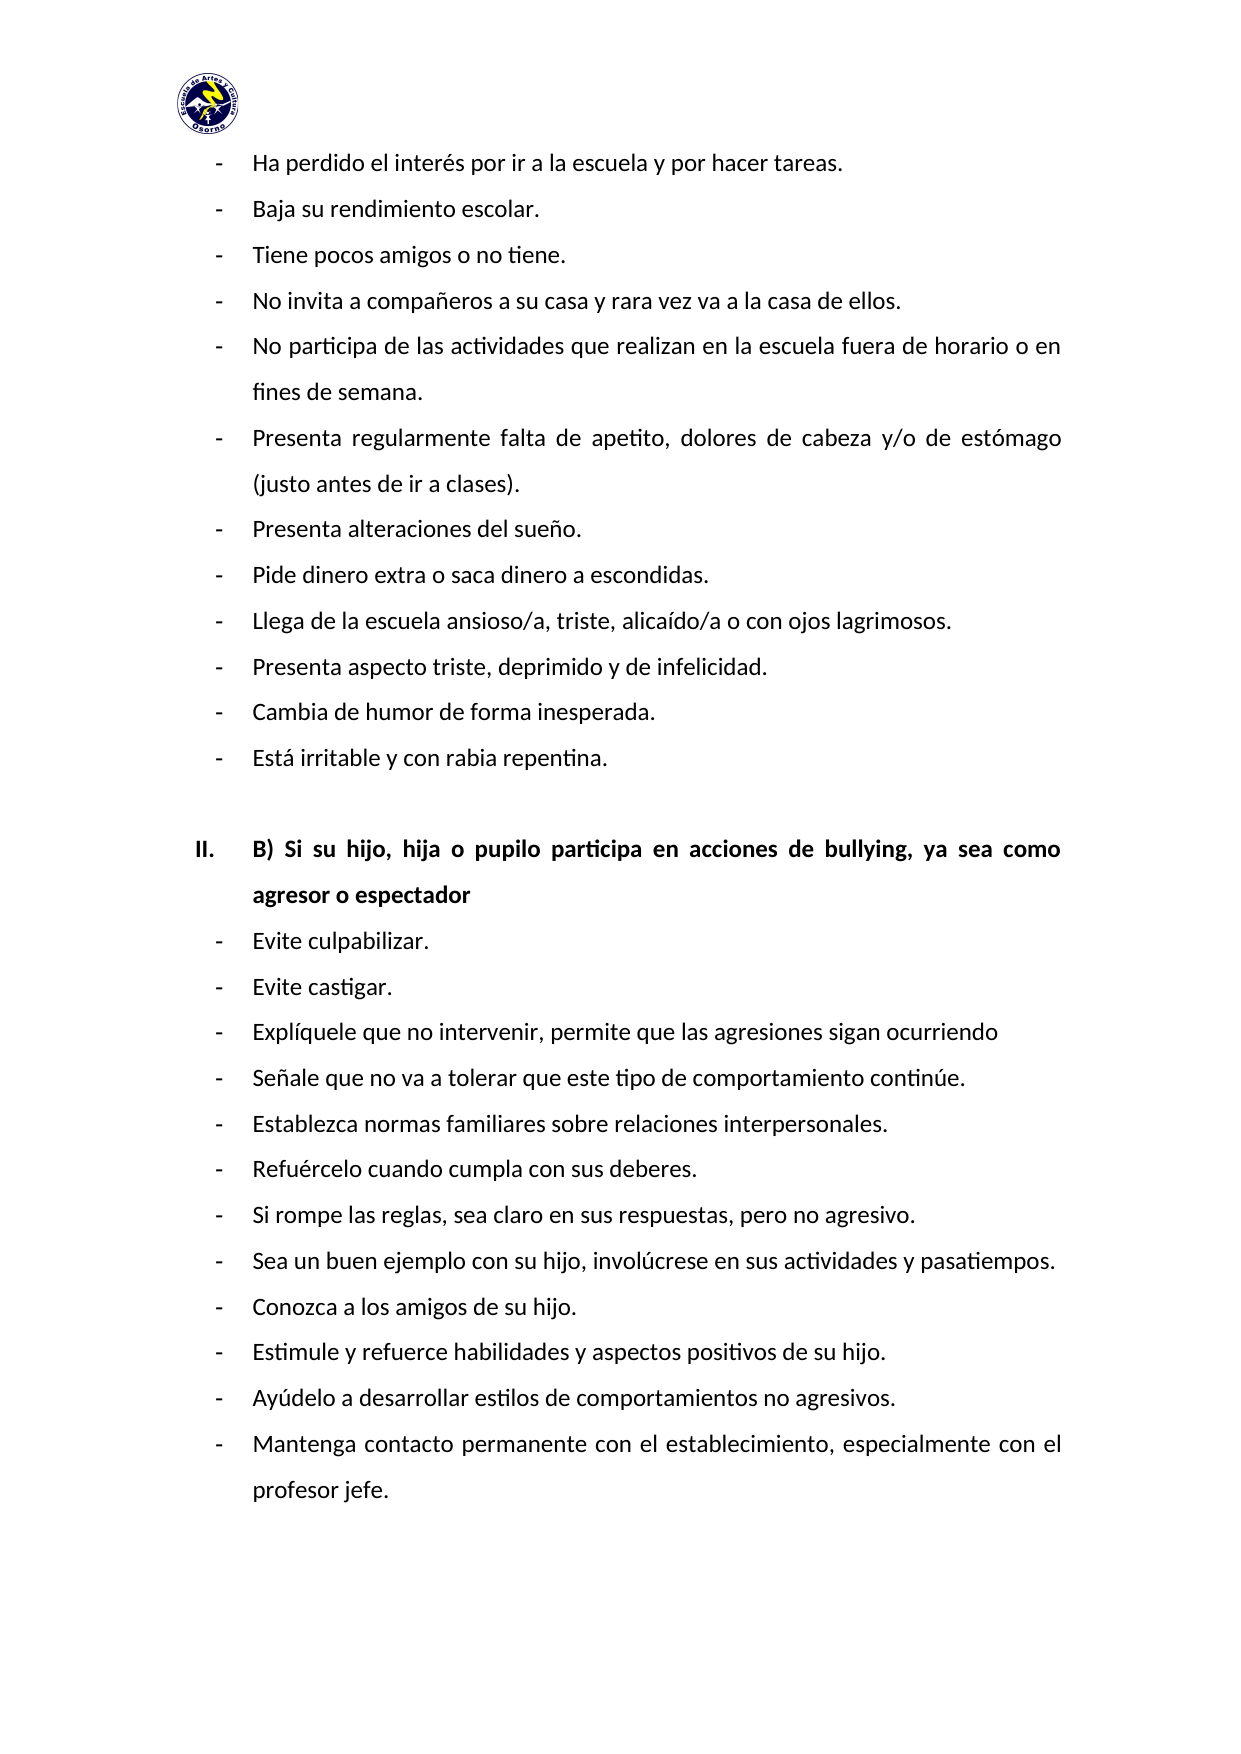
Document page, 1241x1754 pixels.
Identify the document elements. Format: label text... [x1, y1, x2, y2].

list Estimule y refuerce habilidades y aspectos positivos de su hijo. [215, 1337, 1063, 1367]
list Explíquele que no intervenir, permite que las agresiones sigan ocurriendo [215, 1016, 1063, 1047]
list Señale que no va a tolerar que este tipo de comportamiento continúe. [215, 1062, 1063, 1093]
list Establezca normas familiares sobre relaciones interpersonales. [215, 1108, 1063, 1138]
picture [177, 73, 239, 134]
list Tiene pocos amigos o no tiene. [215, 239, 1063, 269]
list Si rompe las reglas, sea claro en sus respuestas, pero no agresivo. [215, 1199, 1063, 1230]
list Presenta aspecto triste, deprimido y de infelicidad. [215, 651, 1063, 681]
list Refuércelo cuando cumpla con sus deberes. [215, 1154, 1063, 1184]
list Llega de la escuela ansioso/a, triste, alicaído/a o con ojos lagrimosos. [215, 605, 1063, 635]
list Está irritable y con rabia repentina. [215, 742, 1063, 773]
list No invita a compañeros a su casa y rara vez va a la casa de ellos. [215, 285, 1063, 315]
list Ha perdido el interés por ir a la escuela y por hacer tareas. [215, 148, 1063, 178]
list Evite culpabilizar. [215, 925, 1063, 956]
list B) Si su hijo, hija o pupilo participa en acciones de bullying, ya sea como agresor o espectador [215, 833, 1063, 910]
list Cambia de humor de forma inesperada. [215, 696, 1063, 727]
list Sea un buen ejemplo con su hijo, involúcrese en sus actividades y pasatiempos. [215, 1245, 1063, 1276]
list Presenta alteraciones del sueño. [215, 513, 1063, 544]
list Conozca a los amigos de su hijo. [215, 1291, 1063, 1321]
list Evite castigar. [215, 971, 1063, 1001]
list No participa de las actividades que realizan en la escuela fuera de horario o en fines de semana. [215, 331, 1063, 407]
list Baja su rendimiento escolar. [215, 193, 1063, 224]
list Ayúdelo a desarrollar estilos de comportamientos no agresivos. [215, 1382, 1063, 1413]
list Pide dinero extra o saca dinero a escondidas. [215, 559, 1063, 590]
list Presenta regularmente falta de apetito, dolores de cabeza y/o de estómago (justo antes de ir a clases). [215, 422, 1063, 498]
list Mantenga contacto permanente con el establecimiento, especialmente con el profesor jefe. [215, 1428, 1063, 1504]
